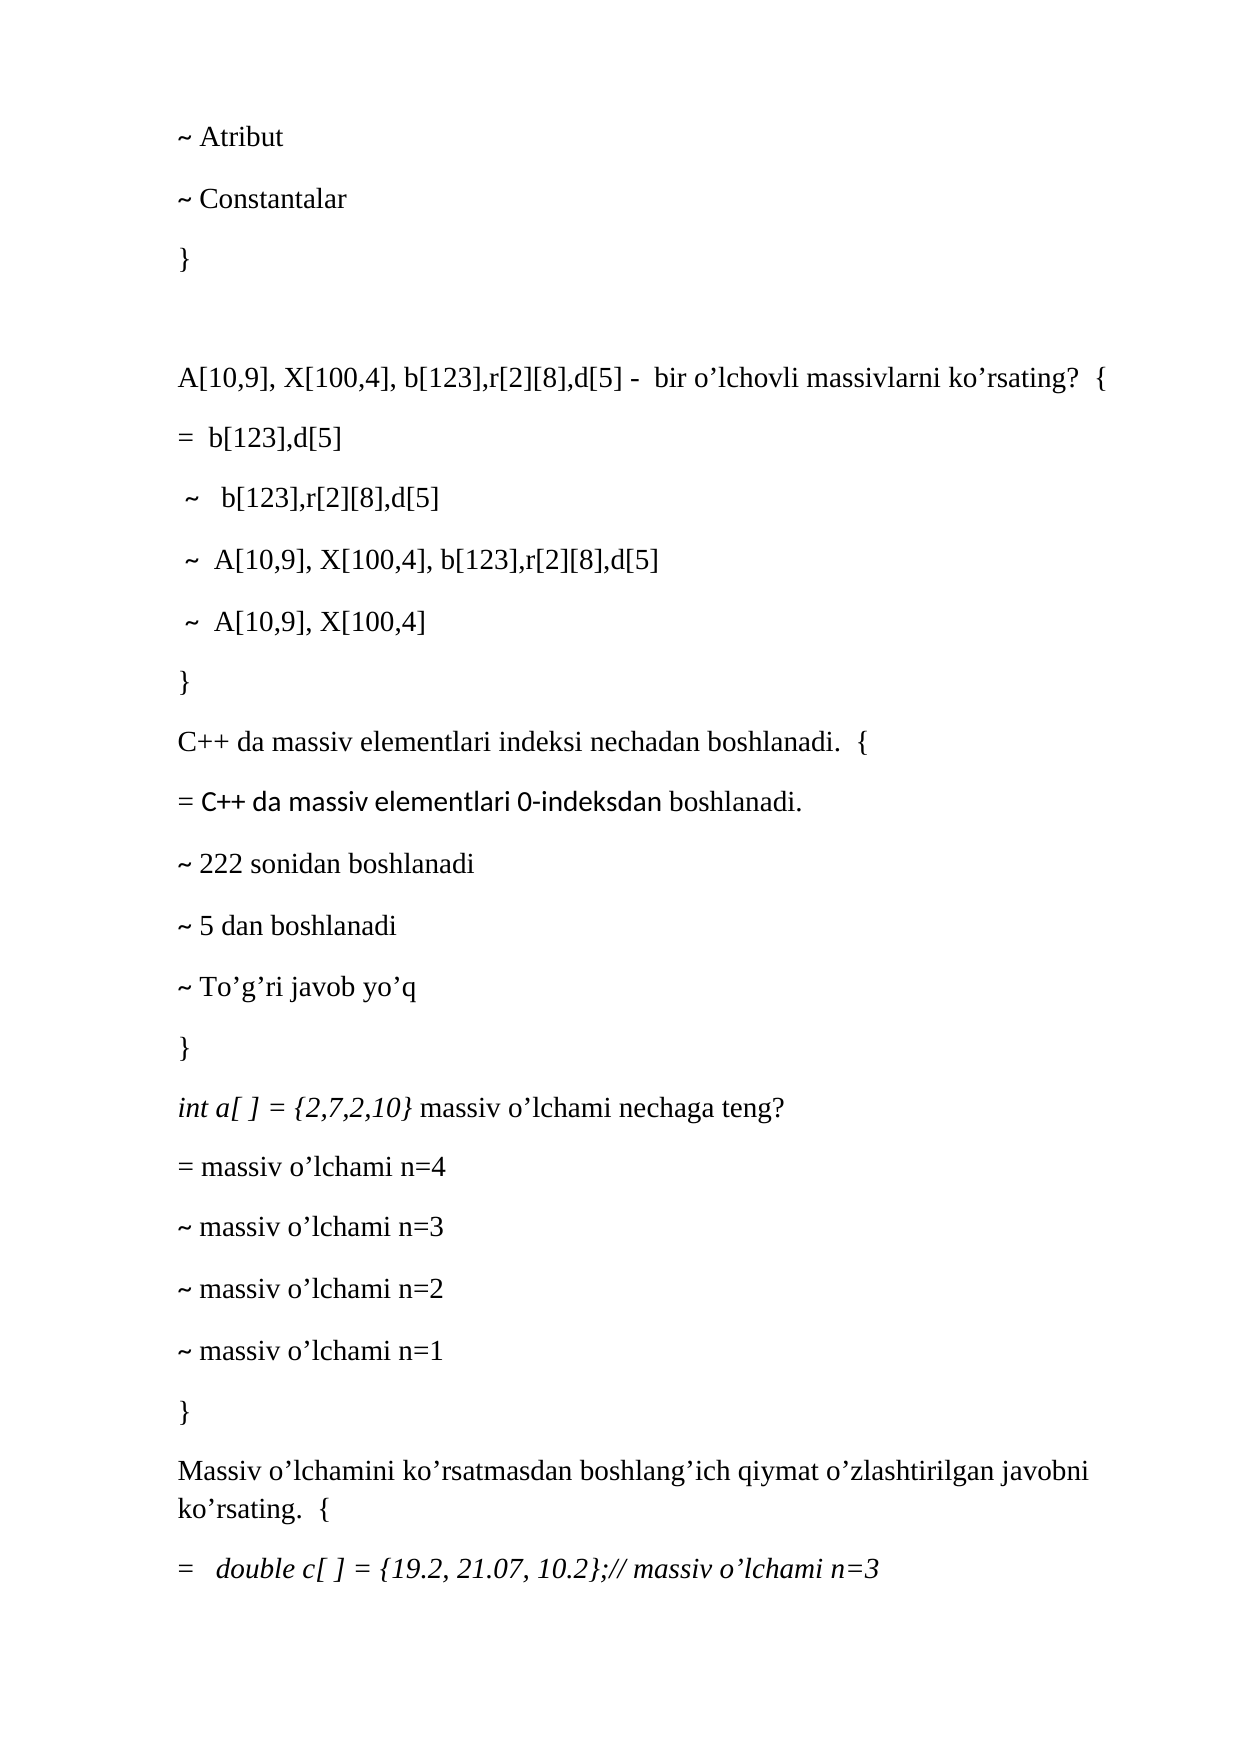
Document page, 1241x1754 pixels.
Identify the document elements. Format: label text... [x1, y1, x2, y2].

text = C++ da massiv elementlari 0-indeksdan boshlanadi. [177, 783, 1152, 819]
text ~ Atribut [177, 118, 1152, 154]
text ~ 222 sonidan boshlanadi [177, 845, 1152, 881]
text C++ da massiv elementlari indeksi nechadan boshlanadi. { [177, 724, 1152, 757]
text ~ massiv o’lchami n=3 [177, 1208, 1152, 1244]
text A[10,9], X[100,4], b[123],r[2][8],d[5] - bir o’lchovli massivlarni ko’rsating? { [177, 360, 1152, 394]
text ~ massiv o’lchami n=1 [177, 1332, 1152, 1368]
text } [177, 664, 1152, 698]
text } [177, 242, 1152, 275]
text int a[ ] = {2,7,2,10} massiv o’lchami nechaga teng? [177, 1090, 1152, 1123]
text ~ A[10,9], X[100,4], b[123],r[2][8],d[5] [177, 541, 1152, 577]
text ~ massiv o’lchami n=2 [177, 1270, 1152, 1306]
text ~ To’g’ri javob yo’q [177, 968, 1152, 1004]
text = b[123],d[5] [177, 420, 1152, 453]
text ~ Constantalar [177, 180, 1152, 216]
text = massiv o’lchami n=4 [177, 1149, 1152, 1183]
text } [177, 1394, 1152, 1427]
text ~ A[10,9], X[100,4] [177, 603, 1152, 638]
text ~ 5 dan boshlanadi [177, 907, 1152, 942]
text ~ b[123],r[2][8],d[5] [177, 479, 1152, 515]
text } [177, 1030, 1152, 1064]
text Massiv o’lchamini ko’rsatmasdan boshlang’ich qiymat o’zlashtirilgan javobni ko’rsating. { [177, 1453, 1152, 1525]
text = double c[ ] = {19.2, 21.07, 10.2};// massiv o’lchami n=3 [177, 1551, 1152, 1584]
